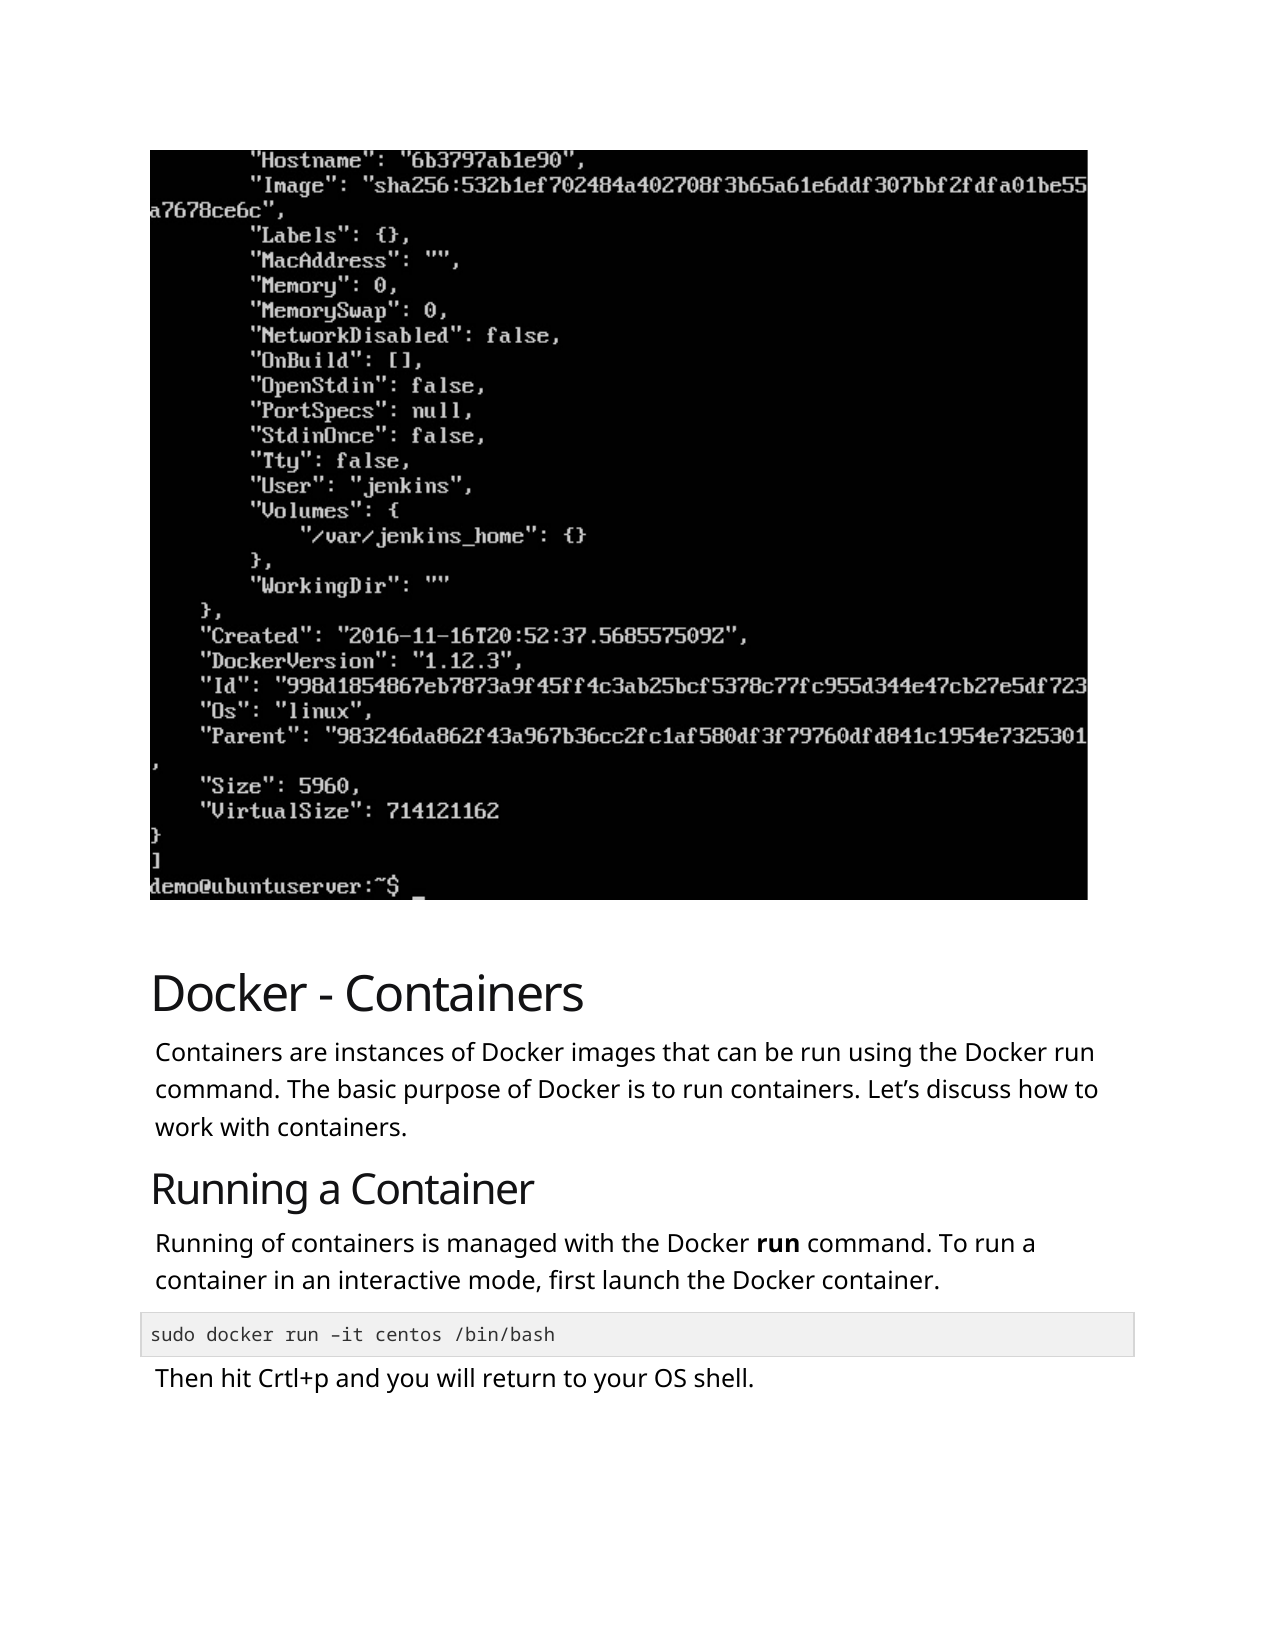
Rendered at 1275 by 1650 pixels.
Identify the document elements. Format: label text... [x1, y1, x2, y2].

text Running of containers is managed with the Docker run command. To run a container in an interactive mode, first launch the Docker container. [155, 1222, 1120, 1297]
text sudo docker run –it centos /bin/bash [142, 1313, 1133, 1356]
picture [150, 150, 1088, 900]
text Then hit Crtl+p and you will return to your OS shell. [155, 1357, 1120, 1395]
text Containers are instances of Docker images that can be run using the Docker run command. The basic purpose of Docker is to run containers. Let’s discuss how to work with containers. [155, 1031, 1120, 1144]
subtitle Docker - Containers [150, 958, 1120, 1026]
subtitle Running a Container [150, 1159, 1120, 1217]
